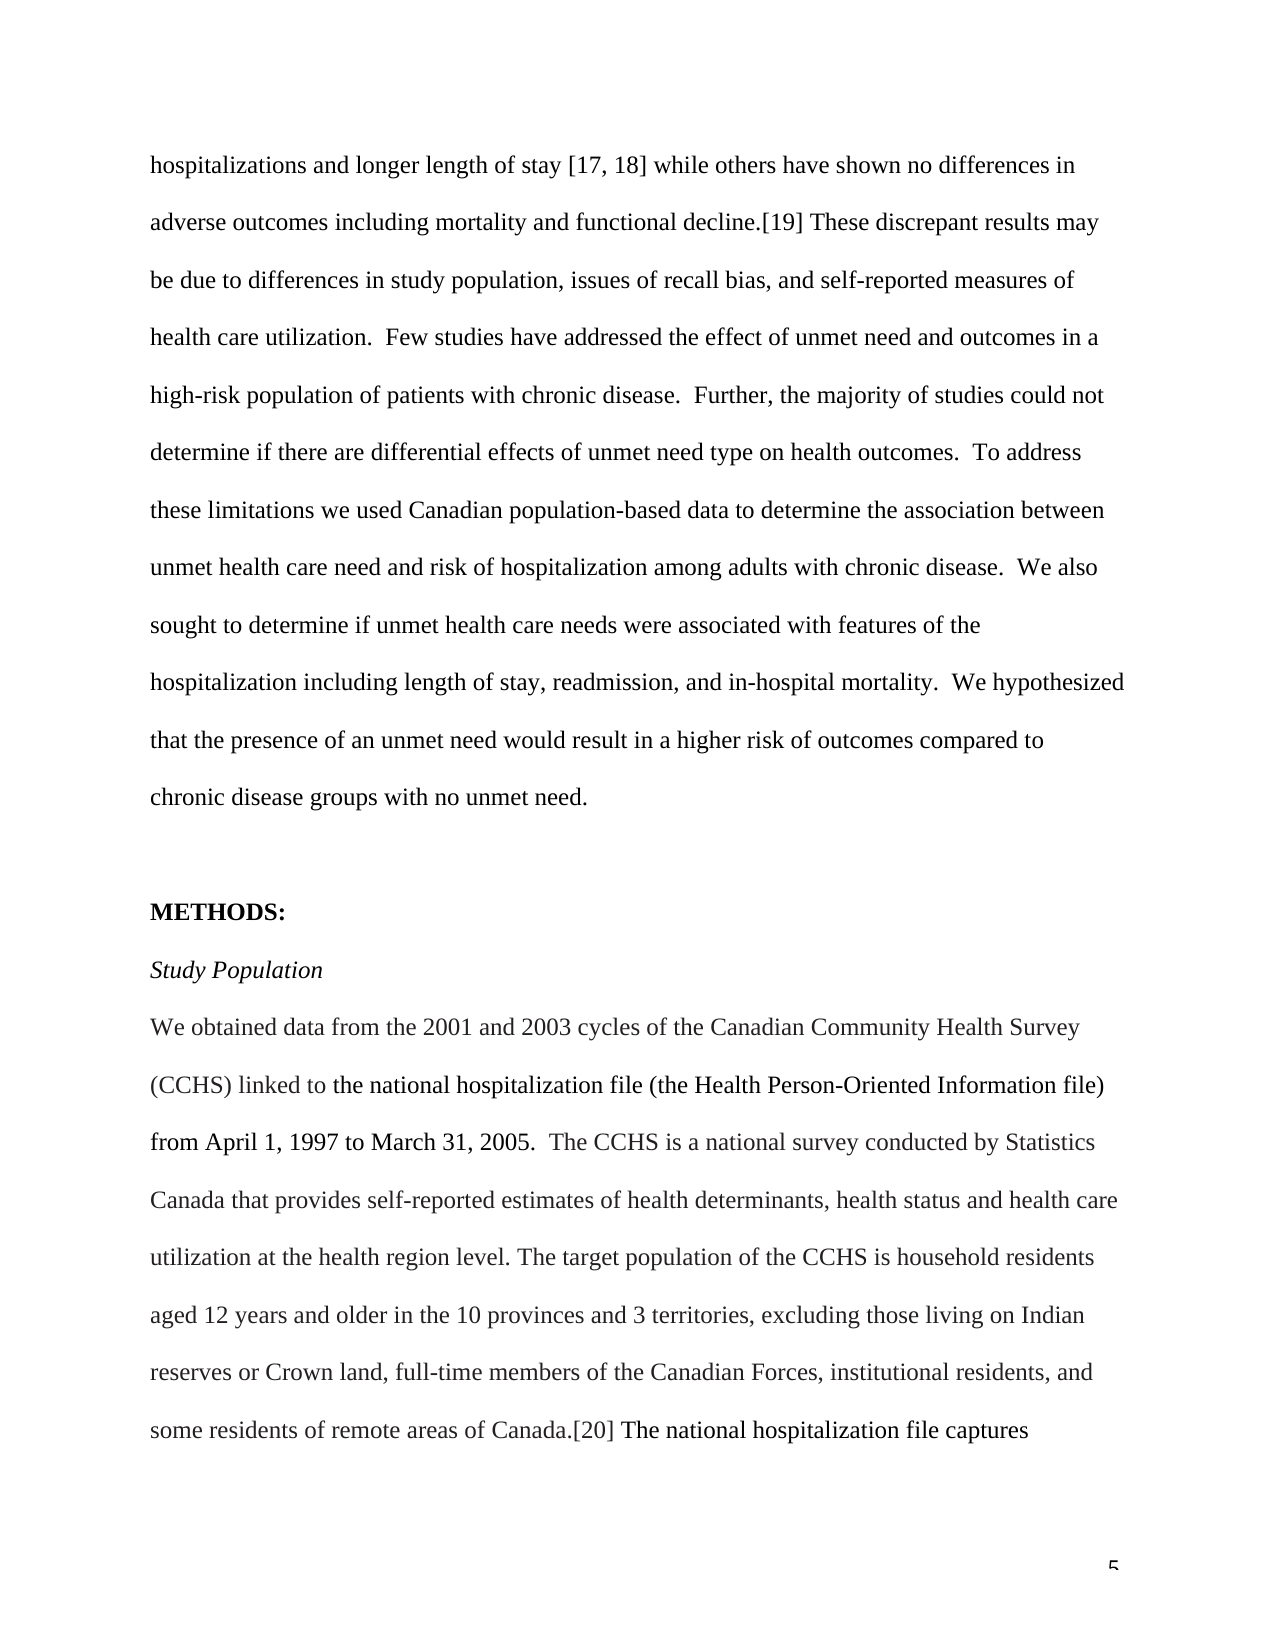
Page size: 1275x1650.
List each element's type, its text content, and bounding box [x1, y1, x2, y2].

text Study Population [150, 955, 1125, 984]
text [150, 150, 1125, 811]
text METHODS: [150, 897, 1125, 926]
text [150, 1012, 1125, 1444]
